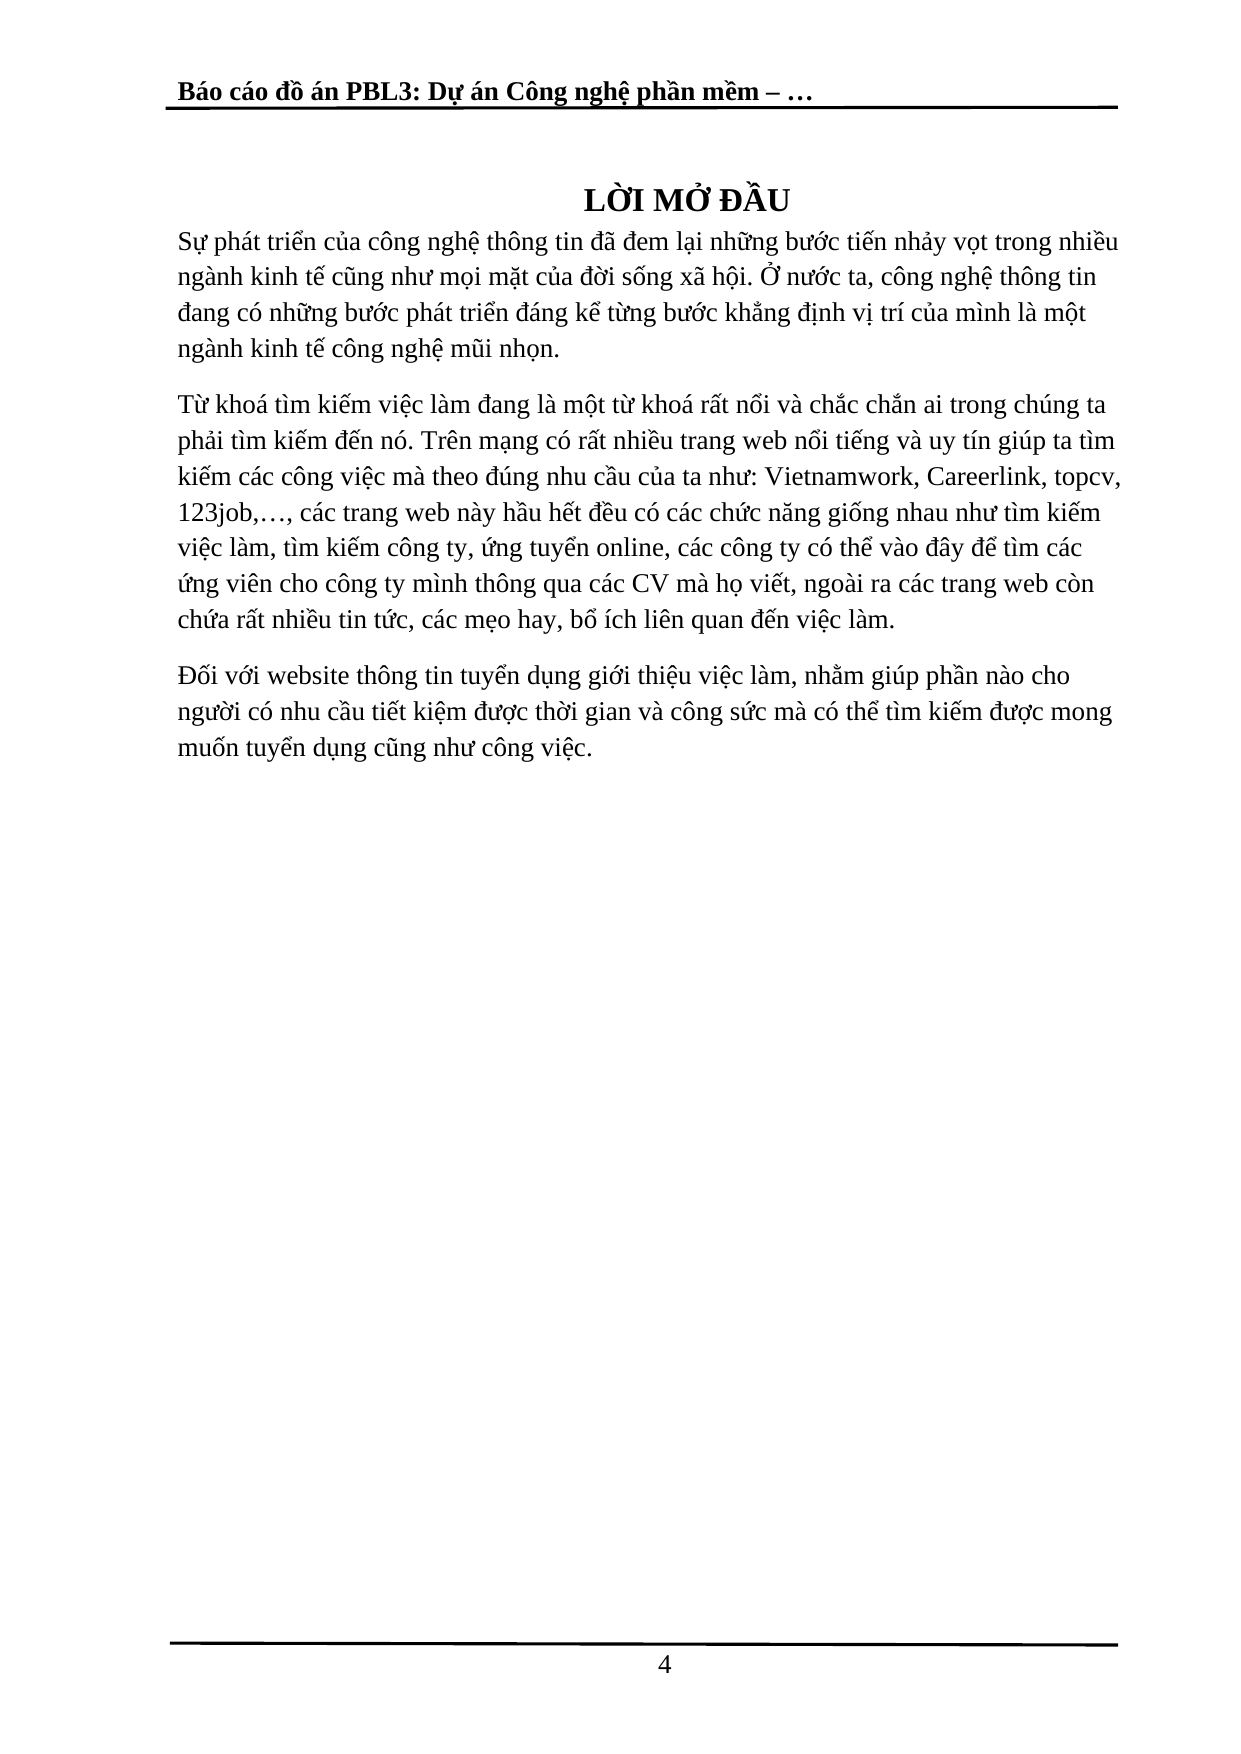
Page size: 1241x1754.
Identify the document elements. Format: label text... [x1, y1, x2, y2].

text Sự phát triển của công nghệ thông tin đã đem lại những bước tiến nhảy vọt trong nhiều ngành kinh tế cũng như mọi mặt của đời sống xã hội. Ở nước ta, công nghệ thông tin đang có những bước phát triển đáng kể từng bước khẳng định vị trí của mình là một ngành kinh tế công nghệ mũi nhọn. [177, 225, 1122, 363]
text Đối với website thông tin tuyển dụng giới thiệu việc làm, nhằm giúp phần nào cho người có nhu cầu tiết kiệm được thời gian và công sức mà có thể tìm kiếm được mong muốn tuyển dụng cũng như công việc. [177, 659, 1122, 762]
text Từ khoá tìm kiếm việc làm đang là một từ khoá rất nổi và chắc chắn ai trong chúng ta phải tìm kiếm đến nó. Trên mạng có rất nhiều trang web nổi tiếng và uy tín giúp ta tìm kiếm các công việc mà theo đúng nhu cầu của ta như: Vietnamwork, Careerlink, topcv, 123job,…, các trang web này hầu hết đều có các chức năng giống nhau như tìm kiếm việc làm, tìm kiếm công ty, ứng tuyển online, các công ty có thể vào đây để tìm các ứng viên cho công ty mình thông qua các CV mà họ viết, ngoài ra các trang web còn chứa rất nhiều tin tức, các mẹo hay, bổ ích liên quan đến việc làm. [177, 388, 1122, 634]
subtitle LỜI MỞ ĐẦU [252, 181, 1122, 219]
